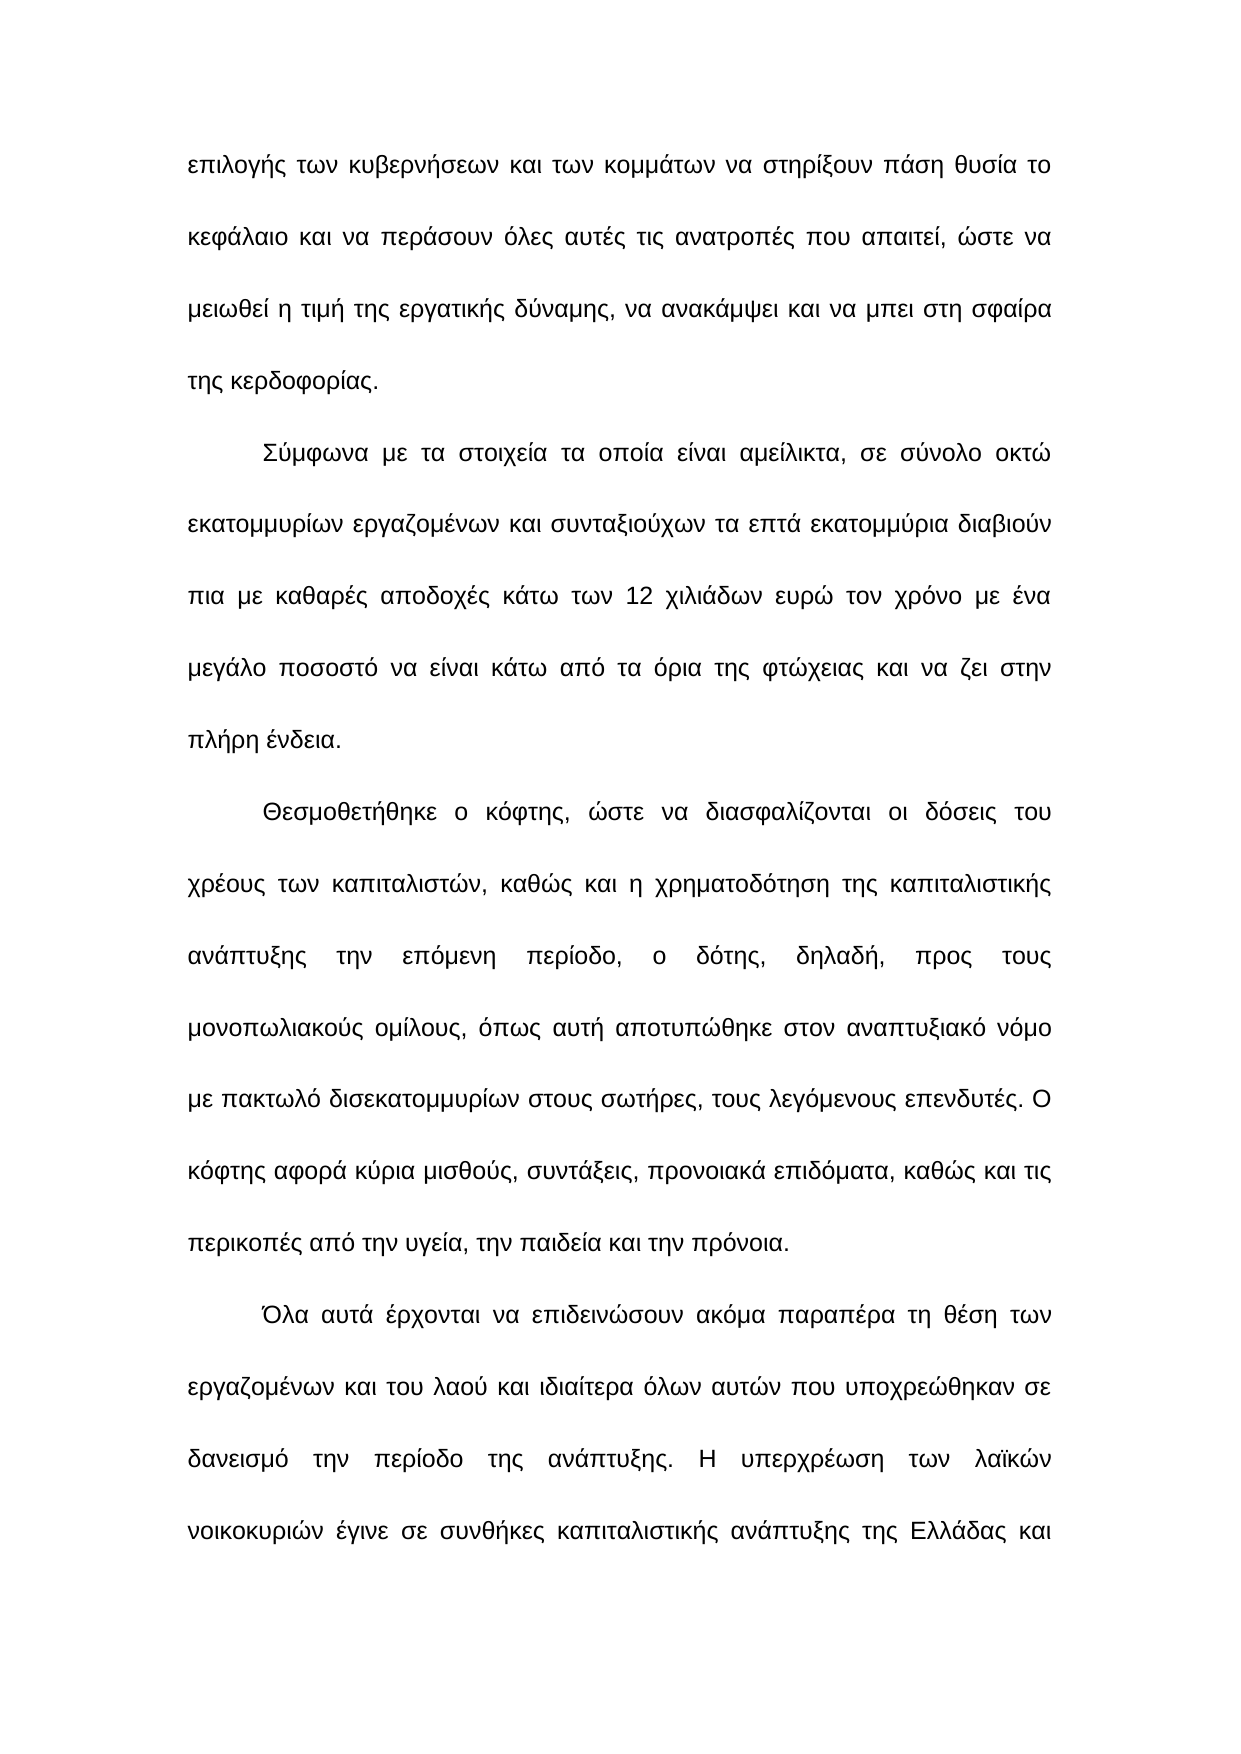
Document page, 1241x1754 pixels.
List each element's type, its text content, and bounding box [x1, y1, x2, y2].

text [187, 1300, 1053, 1544]
text Θεσμοθετήθηκε ο κόφτης, ώστε να διασφαλίζονται οι δόσεις του χρέους των καπιταλιστών, καθώς και η χρηματοδότηση της καπιταλιστικής ανάπτυξης την επόμενη περίοδο, ο δότης, δηλαδή, προς τους μονοπωλιακούς ομίλους, όπως αυτή αποτυπώθηκε στον αναπτυξιακό νόμο με πακτωλό δισεκατομμυρίων στους σωτήρες, τους λεγόμενους επενδυτές. Ο κόφτης αφορά κύρια μισθούς, συντάξεις, προνοιακά επιδόματα, καθώς και τις περικοπές από την υγεία, την παιδεία και την πρόνοια. [187, 797, 1053, 1257]
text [187, 150, 1053, 394]
text Σύμφωνα με τα στοιχεία τα οποία είναι αμείλικτα, σε σύνολο οκτώ εκατομμυρίων εργαζομένων και συνταξιούχων τα επτά εκατομμύρια διαβιούν πια με καθαρές αποδοχές κάτω των 12 χιλιάδων ευρώ τον χρόνο με ένα μεγάλο ποσοστό να είναι κάτω από τα όρια της φτώχειας και να ζει στην πλήρη ένδεια. [187, 437, 1053, 754]
